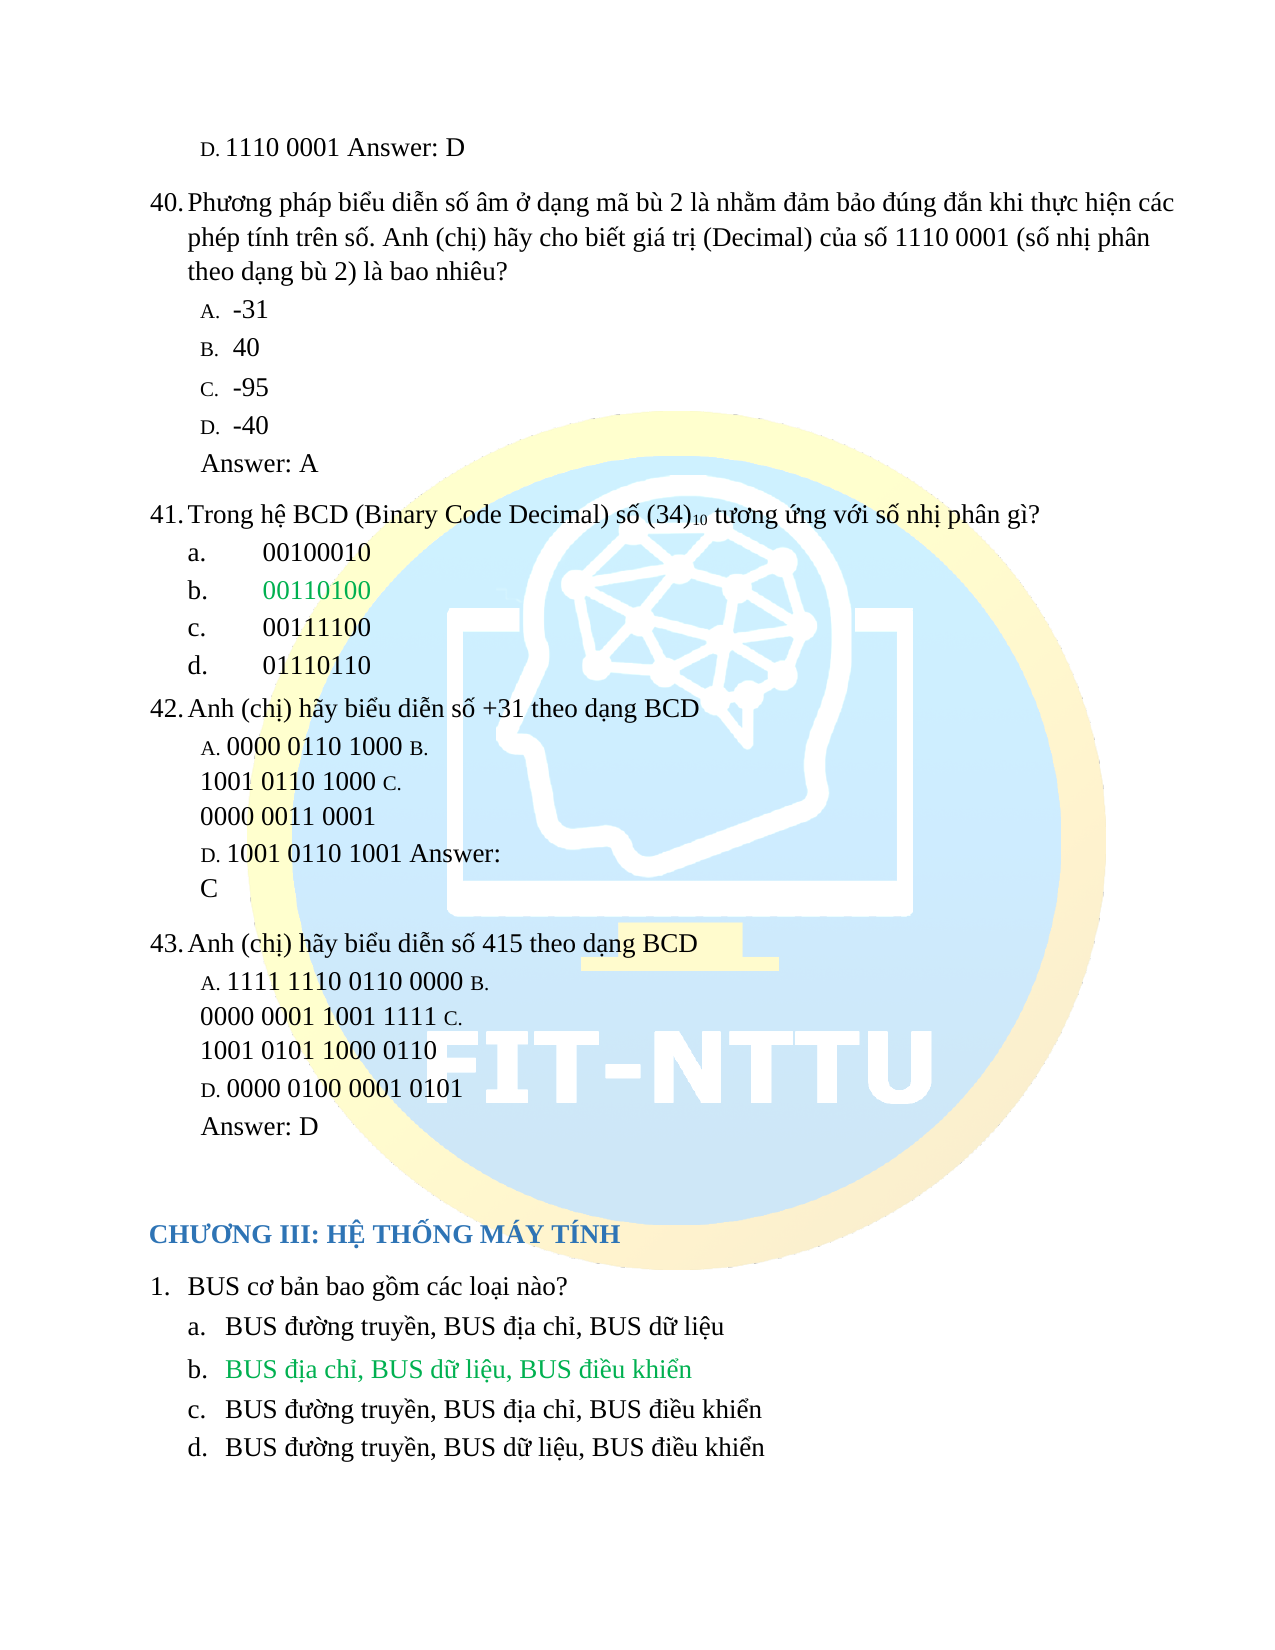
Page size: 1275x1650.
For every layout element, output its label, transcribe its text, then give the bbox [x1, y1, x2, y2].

list -95 [200, 371, 1193, 402]
list -31 [200, 293, 1193, 324]
list Anh (chị) hãy biểu diễn số 415 theo dạng BCD [150, 927, 1193, 958]
list BUS cơ bản bao gồm các loại nào? [150, 1270, 1193, 1301]
text D. 0000 0100 0001 0101 [200, 1072, 1193, 1103]
text A. 0000 0110 1000 B. 1001 0110 1000 C. 0000 0011 0001 [200, 730, 436, 831]
list 00100010 [187, 536, 1193, 567]
list 40 [200, 331, 1193, 362]
list 00111100 [187, 612, 1193, 643]
list BUS đường truyền, BUS dữ liệu, BUS điều khiển [187, 1431, 1193, 1463]
list Trong hệ BCD (Binary Code Decimal) số (34)10 tương ứng với số nhị phân gì? [150, 498, 1193, 529]
text CHƯƠNG III: HỆ THỐNG MÁY TÍNH [148, 1219, 1193, 1250]
text D. 1001 0110 1001 Answer: C [200, 837, 509, 903]
list Anh (chị) hãy biểu diễn số +31 theo dạng BCD [150, 692, 1193, 723]
list 01110110 [187, 649, 1193, 681]
list BUS đường truyền, BUS địa chỉ, BUS dữ liệu [187, 1310, 1193, 1342]
picture [150, 356, 1200, 1322]
text A. 1111 1110 0110 0000 B. 0000 0001 1001 1111 C. 1001 0101 1000 0110 [200, 965, 497, 1066]
text Answer: A [200, 447, 1193, 478]
text Answer: D [200, 1110, 1193, 1141]
list BUS đường truyền, BUS địa chỉ, BUS điều khiển [187, 1393, 1193, 1425]
list -40 [200, 409, 1193, 440]
list Phương pháp biểu diễn số âm ở dạng mã bù 2 là nhằm đảm bảo đúng đắn khi thực hiện các phép tính trên số. Anh (chị) hãy cho biết giá trị (Decimal) của số 1110 0001 (số nhị phân theo dạng bù 2) là bao nhiêu? [150, 186, 1193, 287]
list 1110 0001 Answer: D [200, 131, 1193, 162]
list 00110100 [187, 574, 1193, 605]
list BUS địa chỉ, BUS dữ liệu, BUS điều khiển [187, 1353, 1193, 1384]
